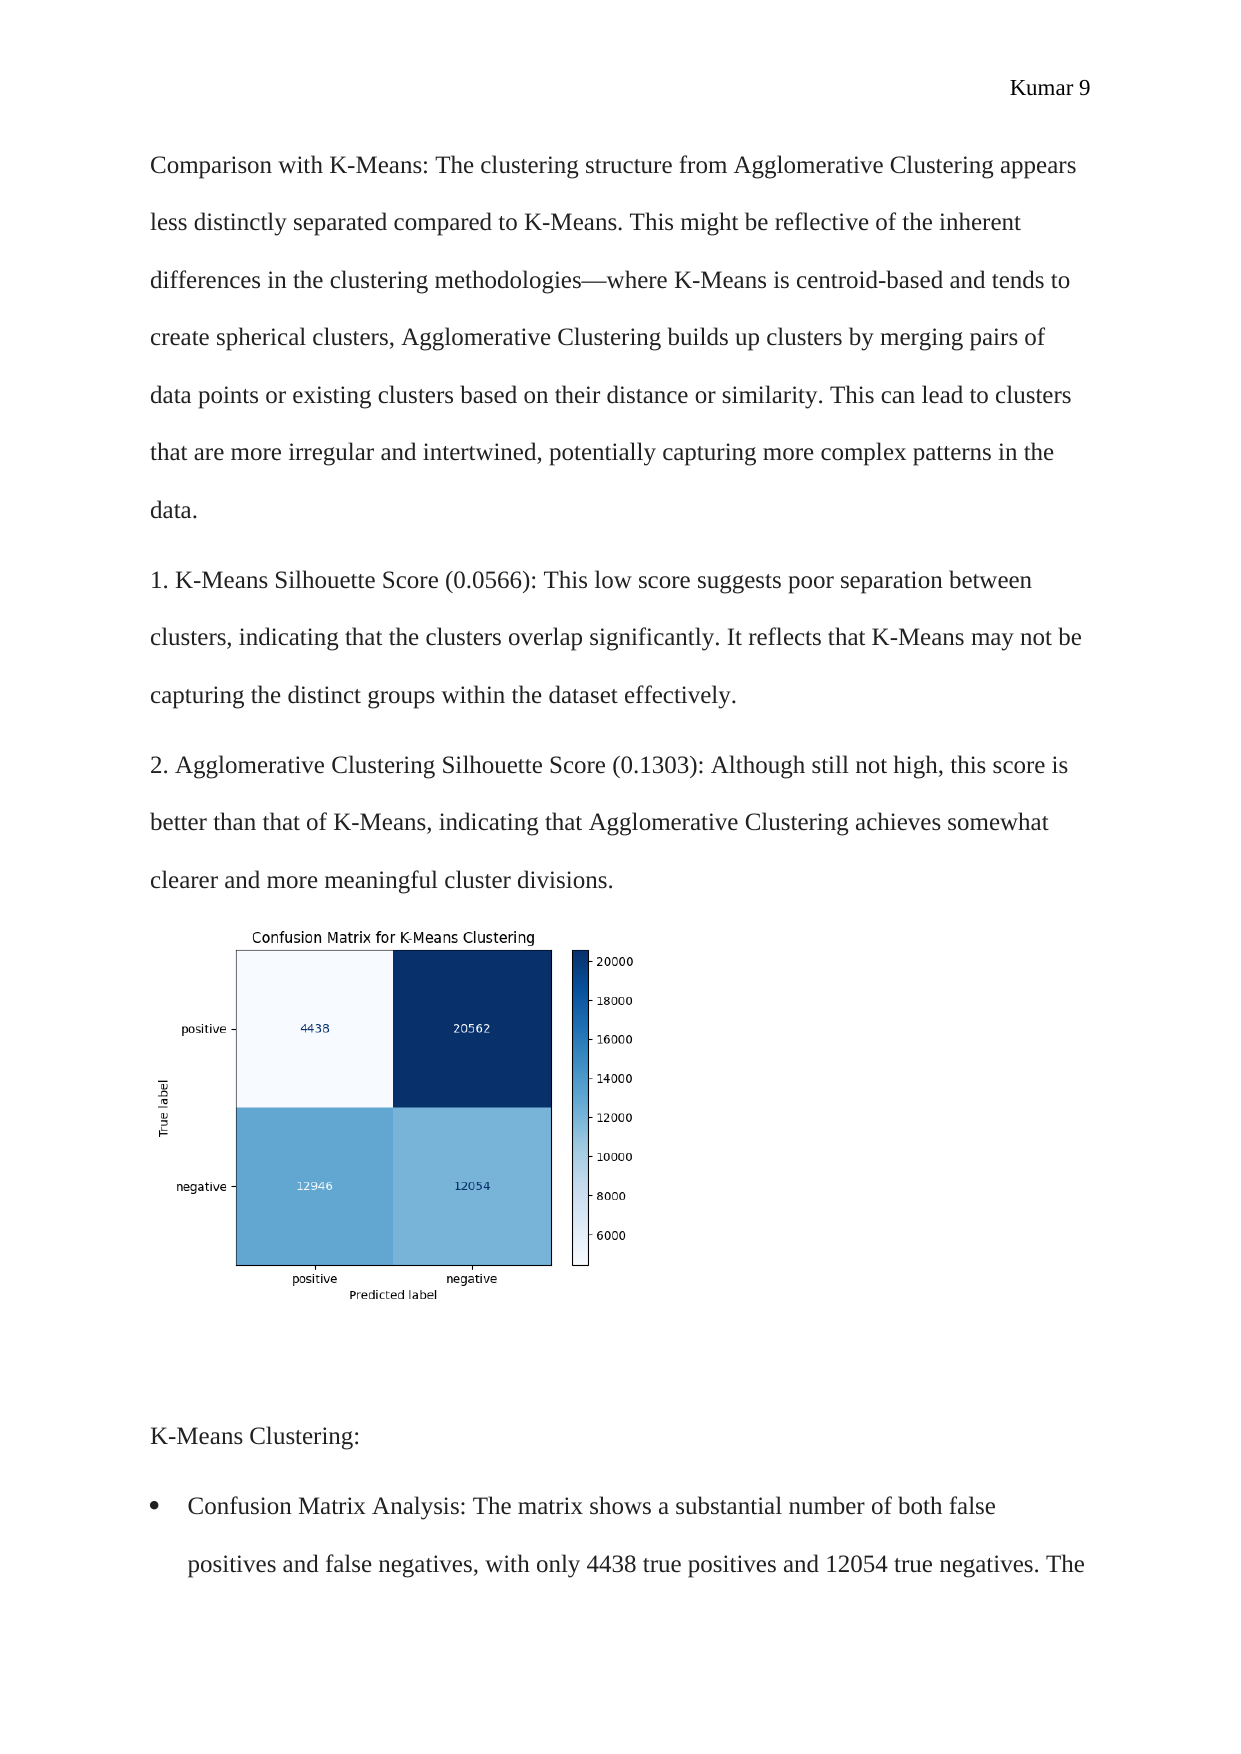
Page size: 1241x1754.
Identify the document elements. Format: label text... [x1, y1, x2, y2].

text Comparison with K-Means: The clustering structure from Agglomerative Clustering appears less distinctly separated compared to K-Means. This might be reflective of the inherent differences in the clustering methodologies—where K-Means is centroid-based and tends to create spherical clusters, Agglomerative Clustering builds up clusters by merging pairs of data points or existing clusters based on their distance or similarity. This can lead to clusters that are more irregular and intertwined, potentially capturing more complex patterns in the data. [150, 150, 1090, 524]
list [150, 1491, 1090, 1577]
text K-Means Clustering: [150, 1421, 1090, 1450]
text 1. K-Means Silhouette Score (0.0566): This low score suggests poor separation between clusters, indicating that the clusters overlap significantly. It reflects that K-Means may not be capturing the distinct groups within the dataset effectively. [150, 565, 1090, 709]
picture [150, 922, 641, 1310]
